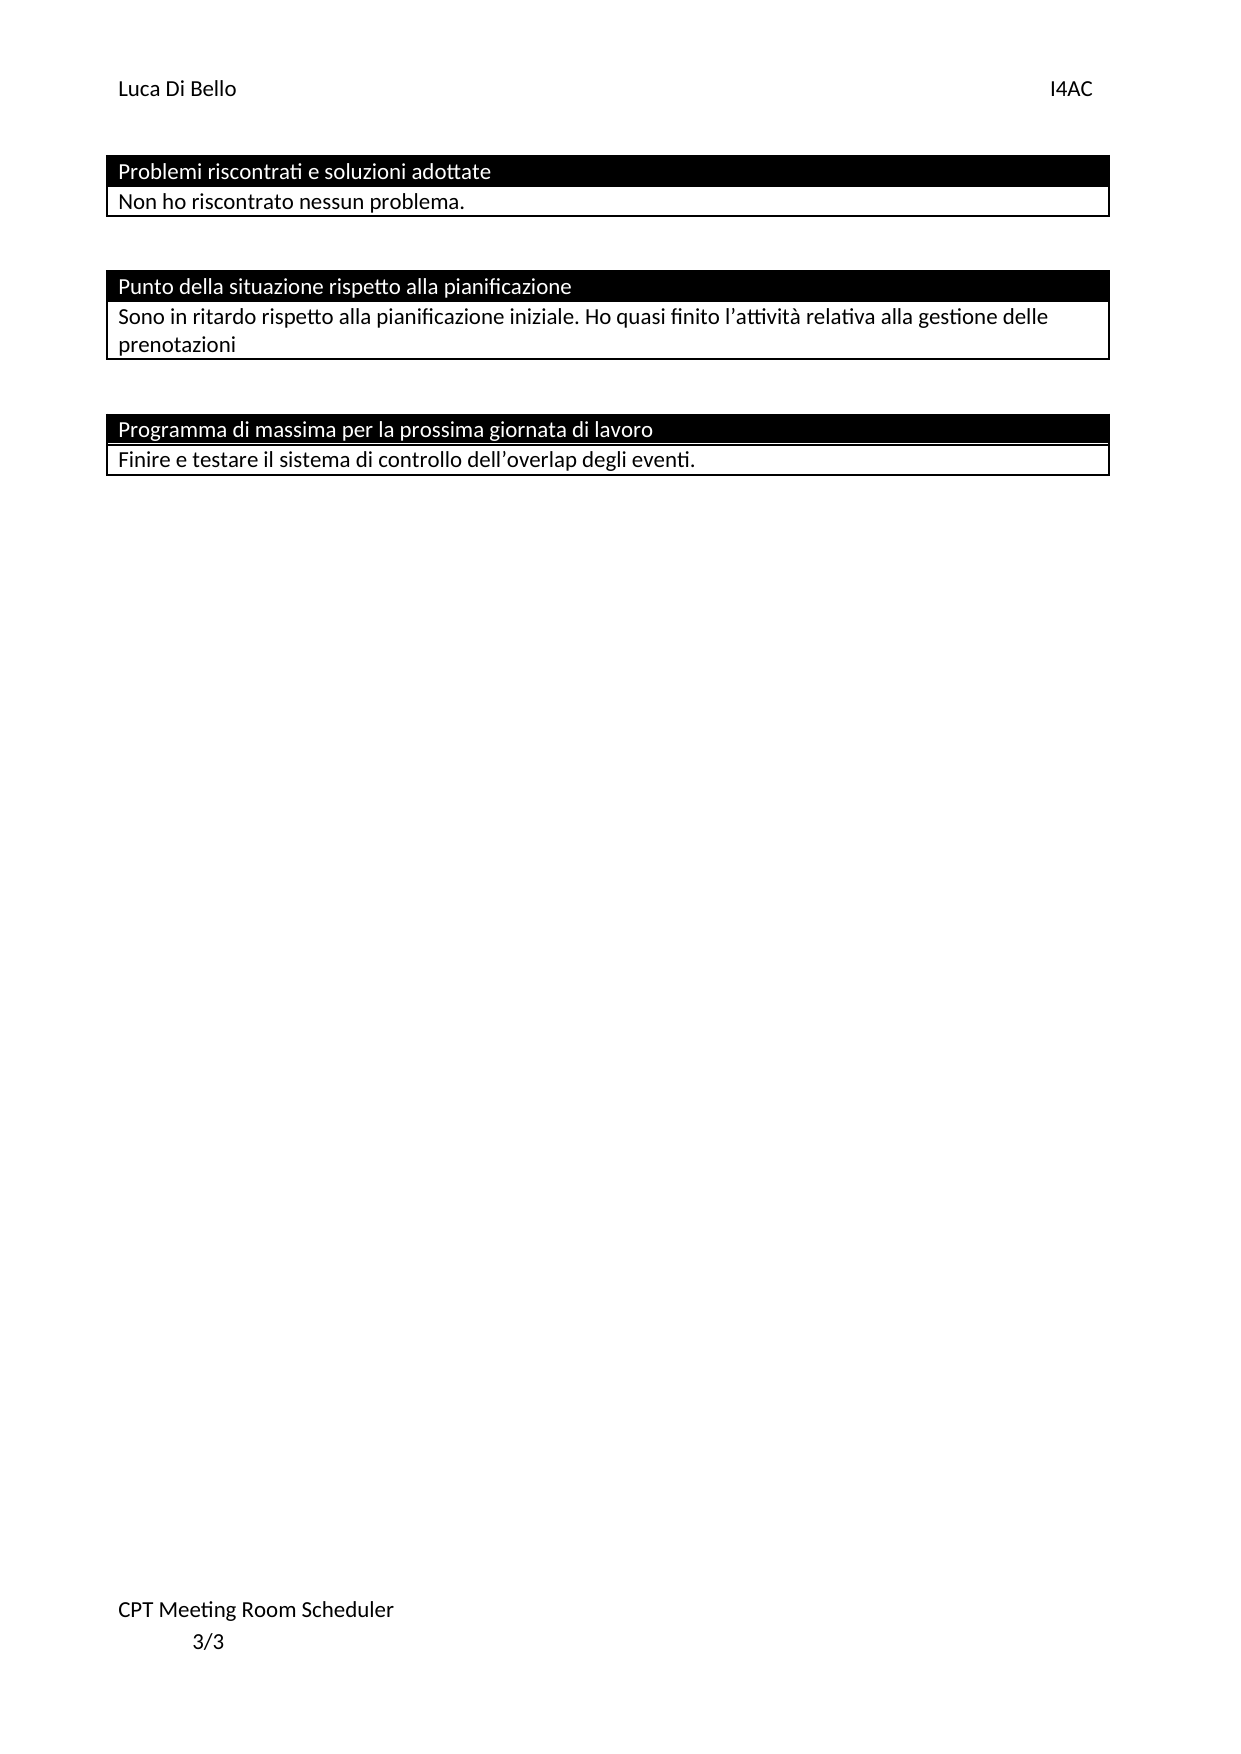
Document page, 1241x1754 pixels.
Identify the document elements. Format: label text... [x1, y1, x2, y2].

table_cell Finire e testare il sistema di controllo dell’overlap degli eventi. [108, 446, 1108, 474]
table_header Punto della situazione rispetto alla pianificazione [108, 272, 1108, 300]
table_header Programma di massima per la prossima giornata di lavoro [108, 416, 1108, 443]
table_cell Sono in ritardo rispetto alla pianificazione iniziale. Ho quasi finito l’attività relativa alla gestione delle prenotazioni [108, 302, 1108, 358]
table_cell Non ho riscontrato nessun problema. [108, 187, 1108, 215]
table_header Problemi riscontrati e soluzioni adottate [108, 157, 1108, 185]
